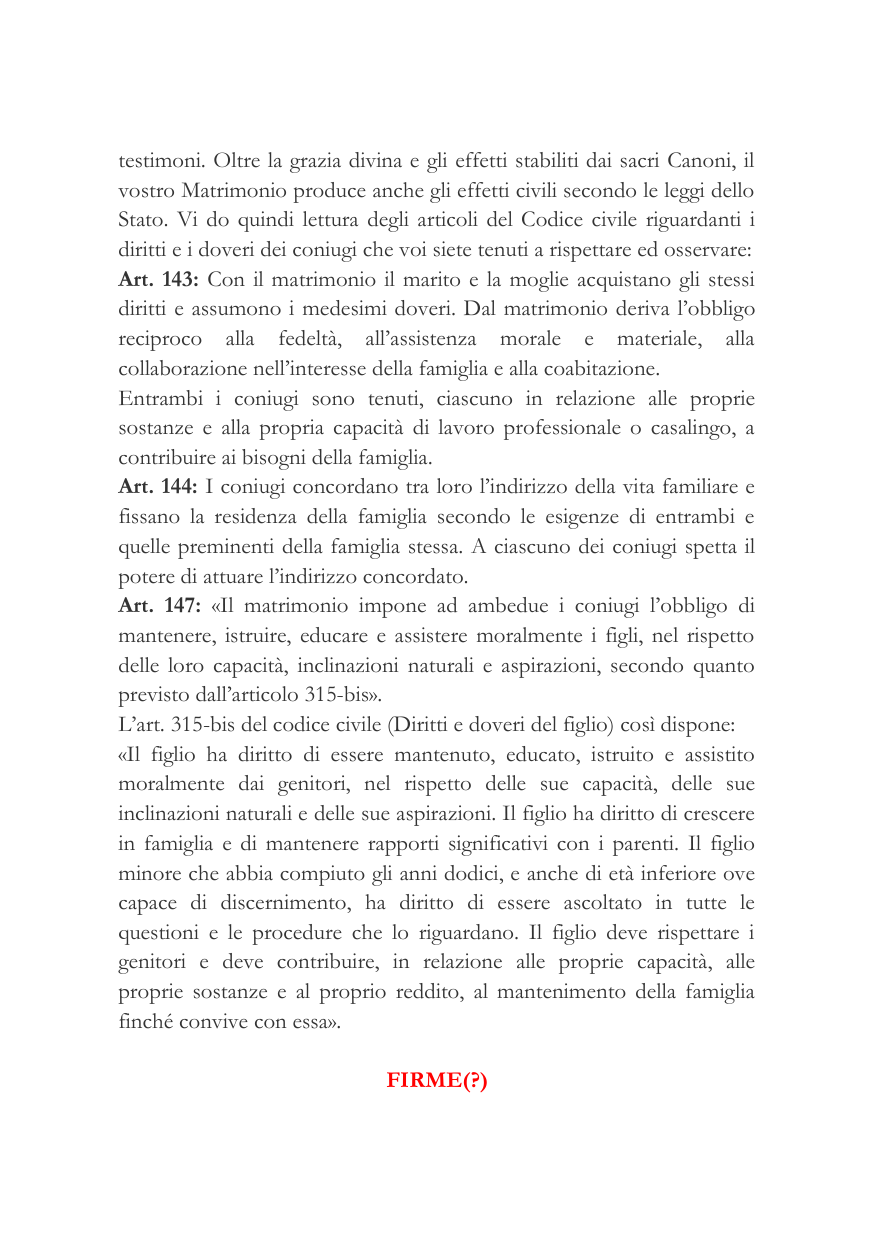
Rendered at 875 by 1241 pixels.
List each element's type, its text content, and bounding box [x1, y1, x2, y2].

text FIRME(?) [118, 1068, 756, 1094]
text Art. 144: I coniugi concordano tra loro l’indirizzo della vita familiare e fissano la residenza della famiglia secondo le esigenze di entrambi e quelle preminenti della famiglia stessa. A ciascuno dei coniugi spetta il potere di attuare l’indirizzo concordato. [118, 474, 756, 589]
text «Il figlio ha diritto di essere mantenuto, educato, istruito e assistito moralmente dai genitori, nel rispetto delle sue capacità, delle sue inclinazioni naturali e delle sue aspirazioni. Il figlio ha diritto di crescere in famiglia e di mantenere rapporti significativi con i parenti. Il figlio minore che abbia compiuto gli anni dodici, e anche di età inferiore ove capace di discernimento, ha diritto di essere ascoltato in tutte le questioni e le procedure che lo riguardano. Il figlio deve rispettare i genitori e deve contribuire, in relazione alle proprie capacità, alle proprie sostanze e al proprio reddito, al mantenimento della famiglia finché convive con essa». [118, 741, 756, 1034]
text Entrambi i coniugi sono tenuti, ciascuno in relazione alle proprie sostanze e alla propria capacità di lavoro professionale o casalingo, a contribuire ai bisogni della famiglia. [118, 385, 756, 470]
text Art. 143: Con il matrimonio il marito e la moglie acquistano gli stessi diritti e assumono i medesimi doveri. Dal matrimonio deriva l’obbligo reciproco alla fedeltà, all’assistenza morale e materiale, alla collaborazione nell’interesse della famiglia e alla coabitazione. [118, 266, 756, 381]
text Art. 147: «Il matrimonio impone ad ambedue i coniugi l’obbligo di mantenere, istruire, educare e assistere moralmente i figli, nel rispetto delle loro capacità, inclinazioni naturali e aspirazioni, secondo quanto previsto dall’articolo 315-bis». [118, 593, 756, 708]
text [118, 148, 756, 262]
text L’art. 315-bis del codice civile (Diritti e doveri del figlio) così dispone: [118, 712, 756, 737]
